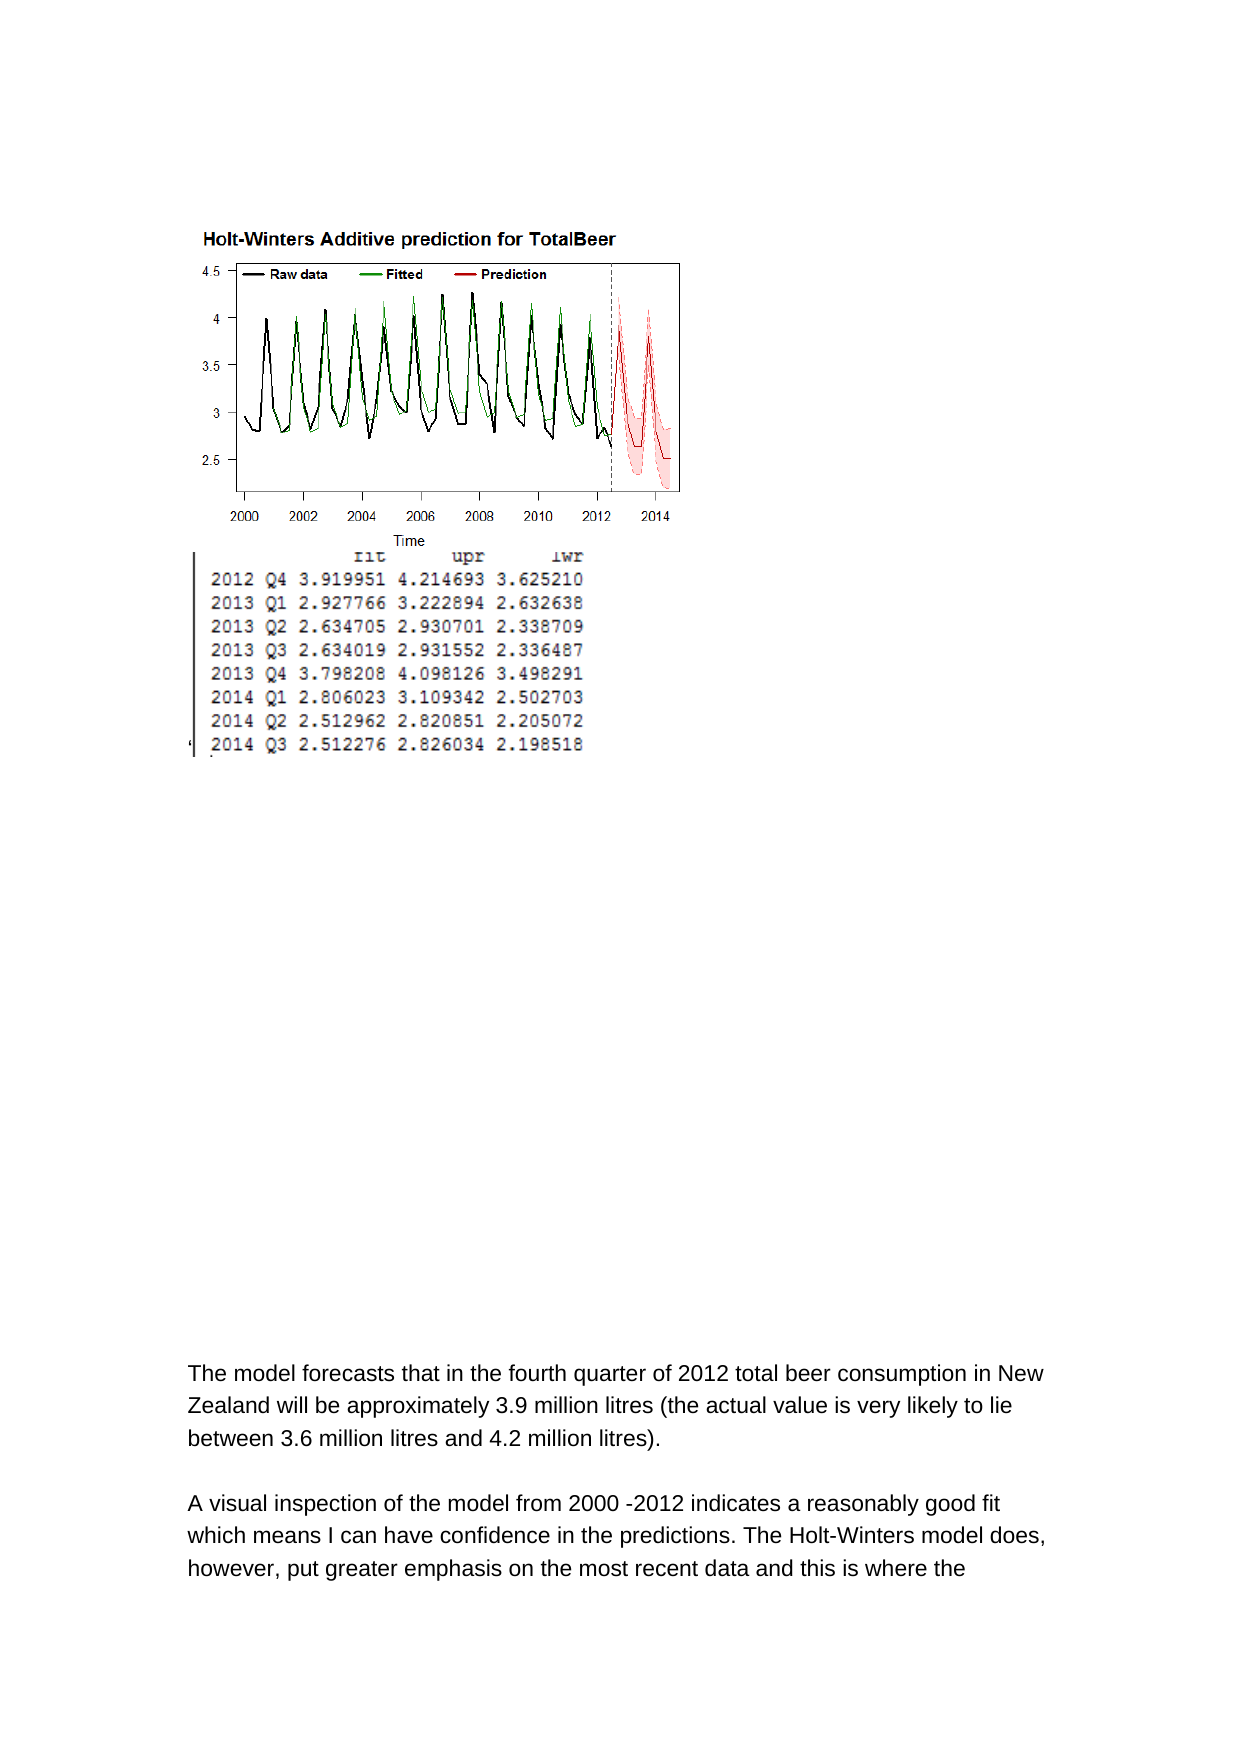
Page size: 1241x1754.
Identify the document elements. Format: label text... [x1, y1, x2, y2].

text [187, 1487, 1053, 1584]
picture [187, 227, 684, 550]
text The model forecasts that in the fourth quarter of 2012 total beer consumption in New Zealand will be approximately 3.9 million litres (the actual value is very likely to lie between 3.6 million litres and 4.2 million litres). [187, 1357, 1053, 1454]
picture [192, 552, 609, 757]
